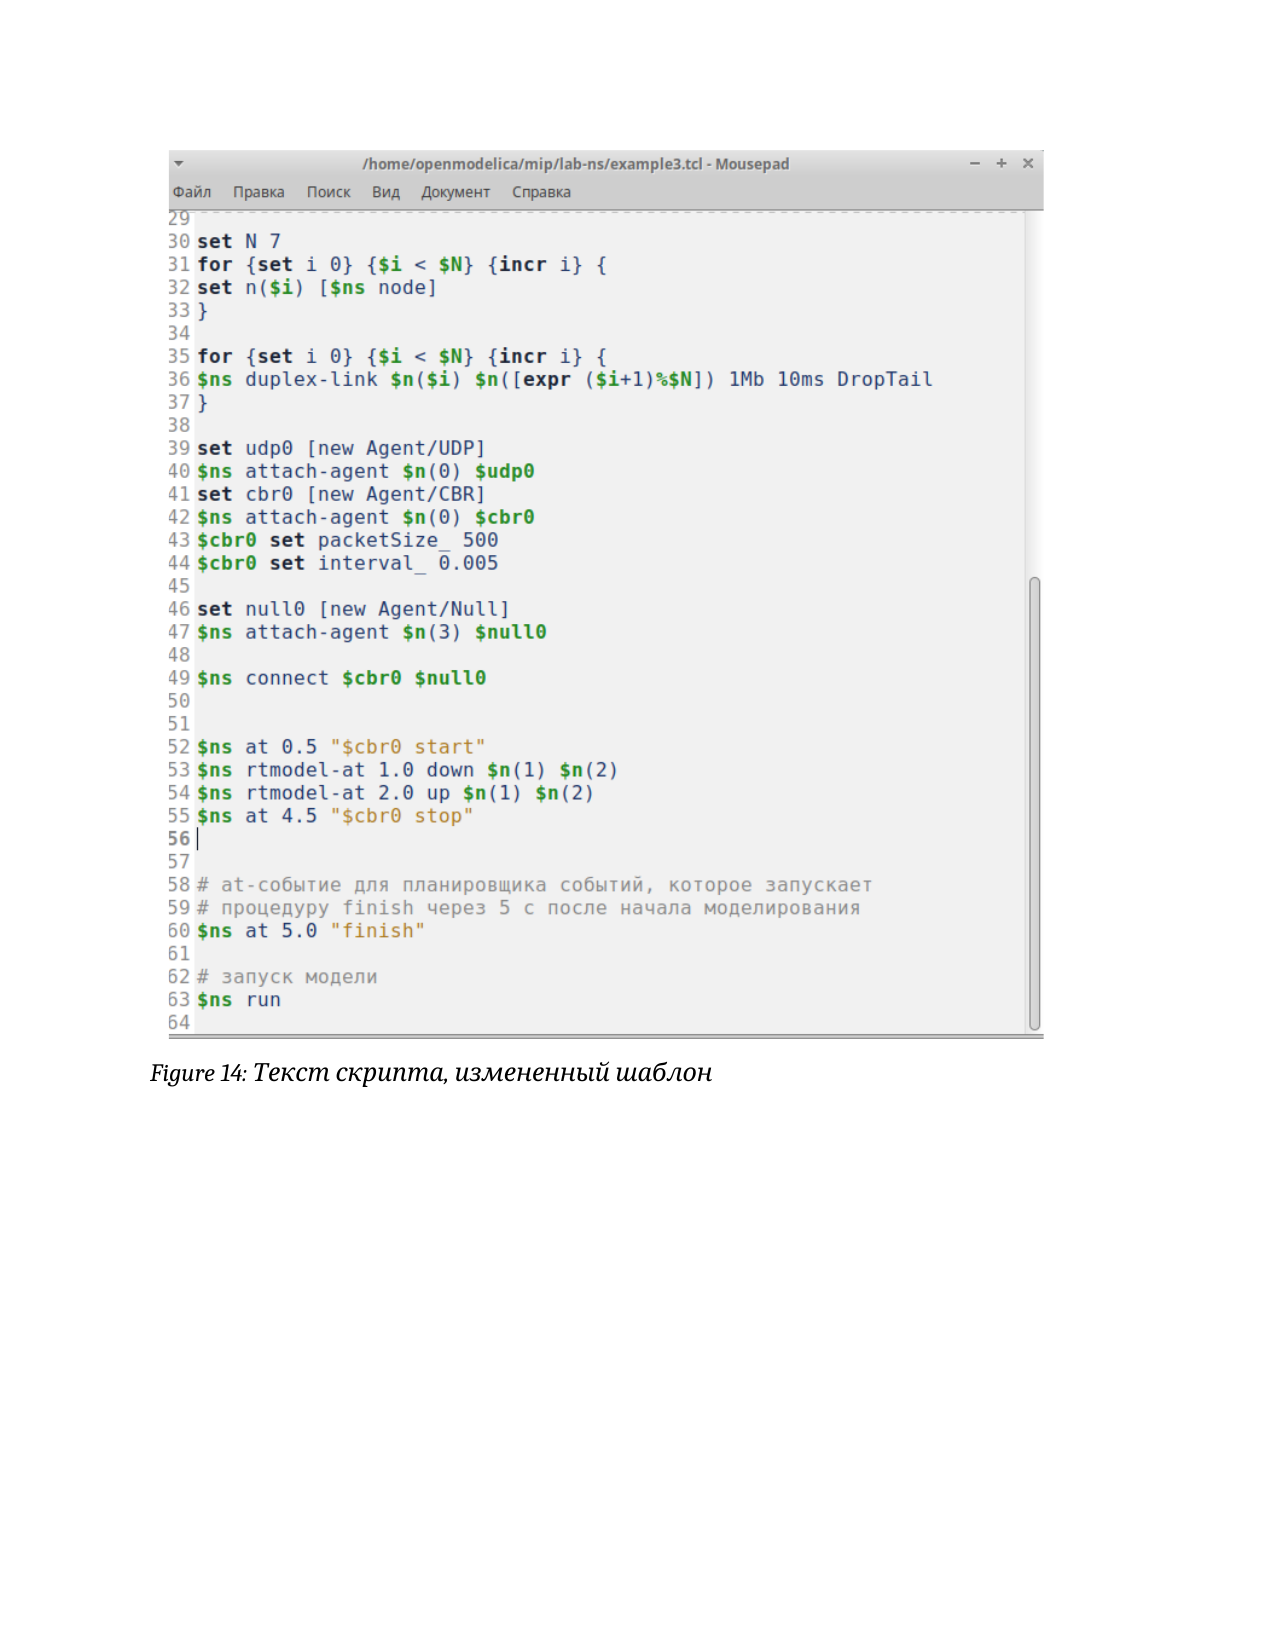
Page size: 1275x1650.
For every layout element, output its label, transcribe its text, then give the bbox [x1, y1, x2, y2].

picture [168, 150, 1044, 1039]
text Figure 14: Текст скрипта, измененный шаблон [150, 1059, 1125, 1088]
